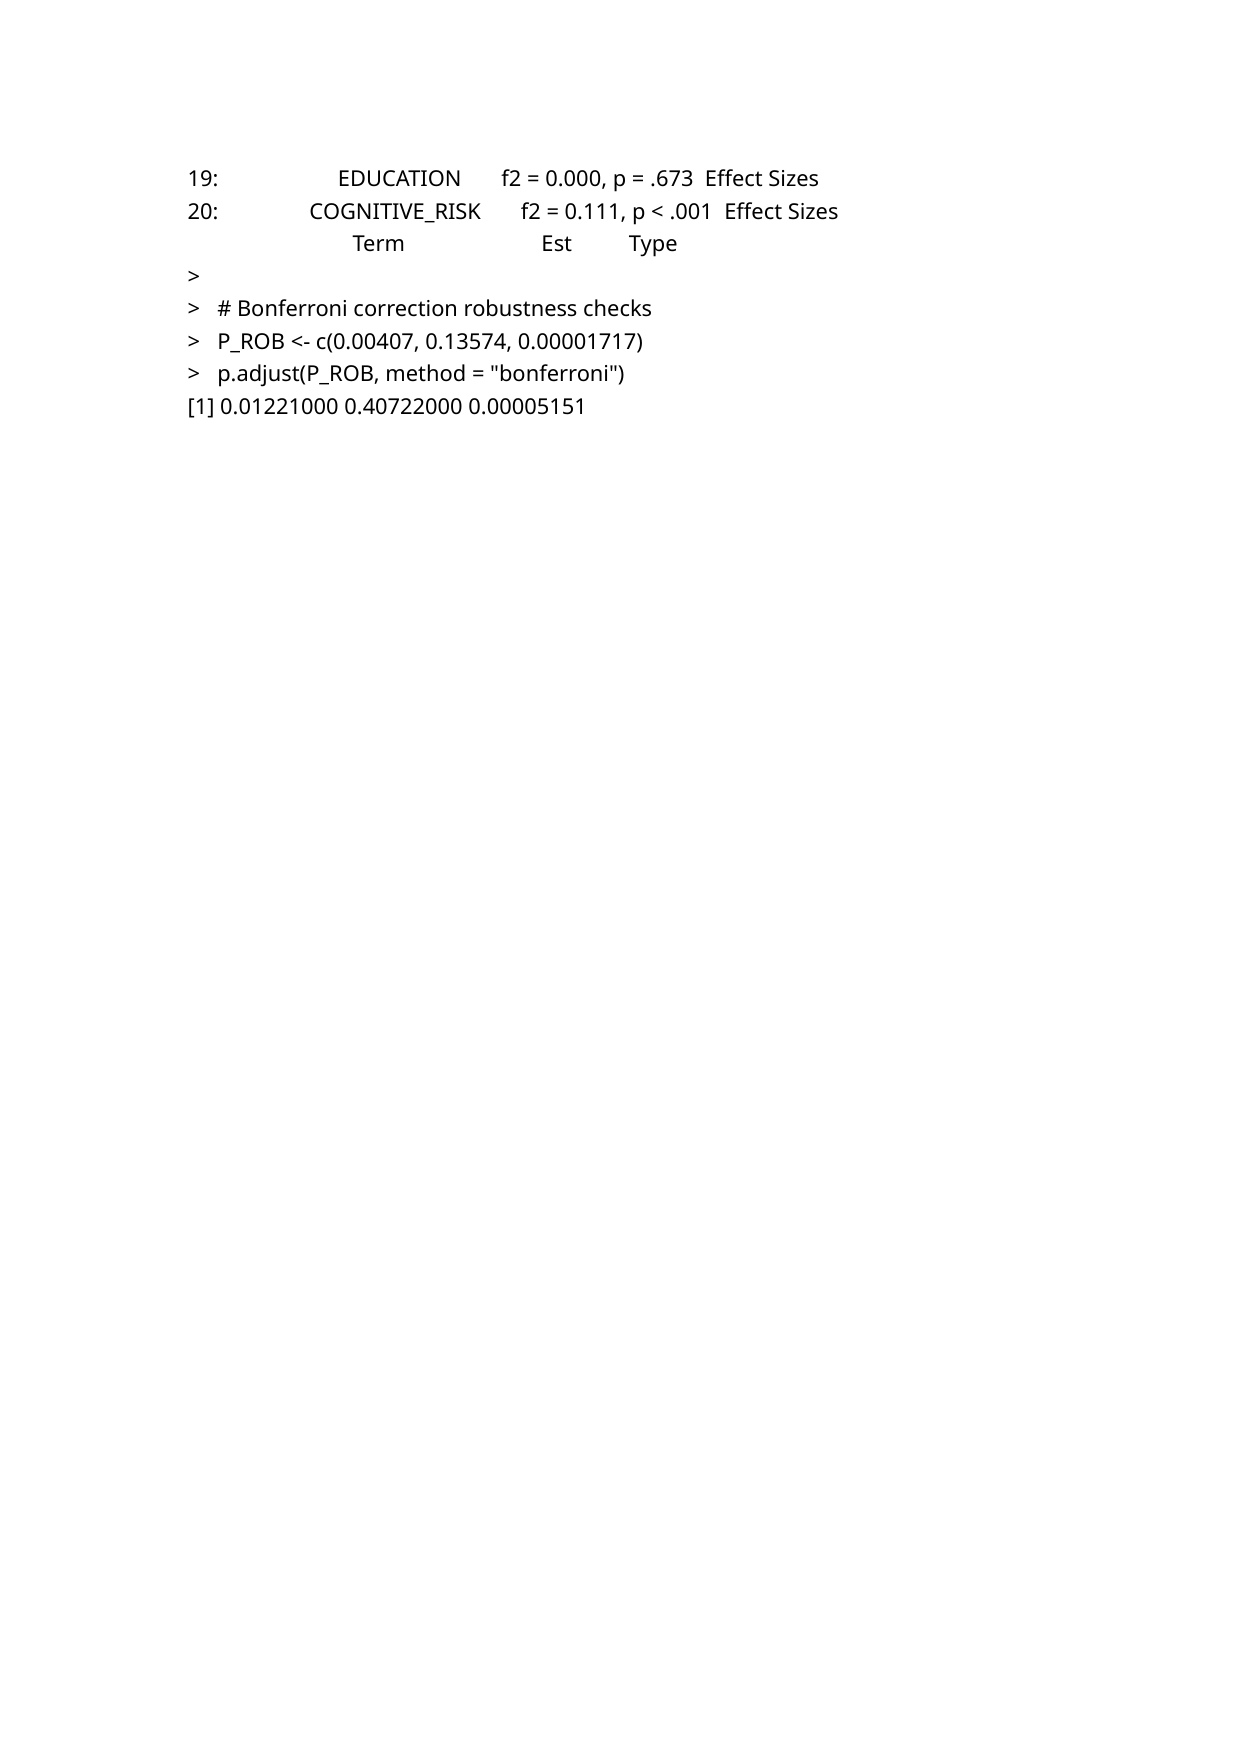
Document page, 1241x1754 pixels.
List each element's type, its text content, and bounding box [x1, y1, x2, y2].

text > # Bonferroni correction robustness checks [187, 292, 1053, 324]
text 19: EDUCATION f2 = 0.000, p = .673 Effect Sizes [187, 162, 1053, 194]
text Term Est Type [187, 227, 1053, 259]
text > p.adjust(P_ROB, method = "bonferroni") [187, 357, 1053, 389]
text [1] 0.01221000 0.40722000 0.00005151 [187, 389, 1053, 422]
text > P_ROB <- c(0.00407, 0.13574, 0.00001717) [187, 324, 1053, 357]
text 20: COGNITIVE_RISK f2 = 0.111, p < .001 Effect Sizes [187, 194, 1053, 227]
text > [187, 259, 1053, 292]
